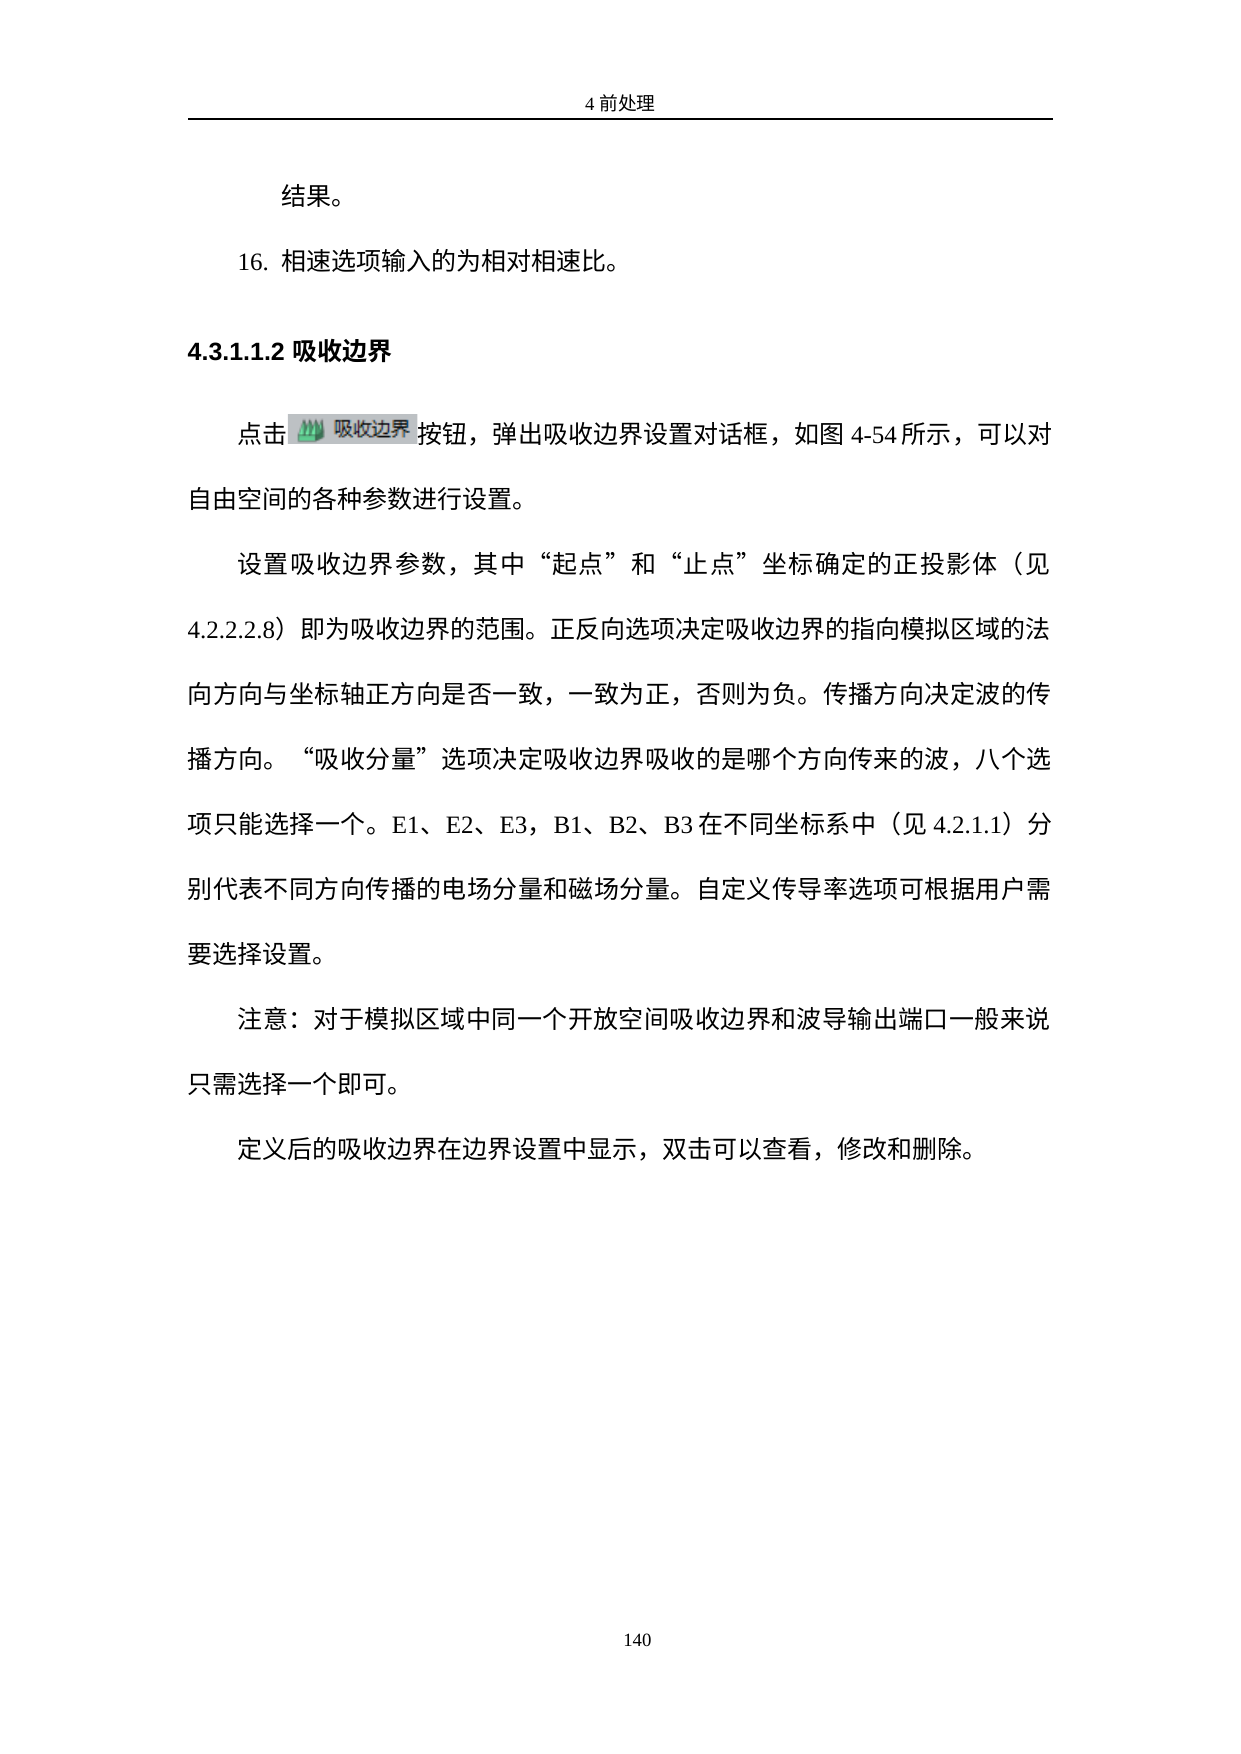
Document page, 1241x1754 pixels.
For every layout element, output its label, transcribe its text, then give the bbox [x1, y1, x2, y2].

picture [287, 414, 418, 444]
subtitle 4.3.1.1.2 吸收边界 [187, 317, 1053, 382]
text 点击按钮，弹出吸收边界设置对话框，如图4-54所示，可以对自由空间的各种参数进行设置。 [187, 400, 1053, 530]
text 设置吸收边界参数，其中“起点”和“止点”坐标确定的正投影体（见4.2.2.2.8）即为吸收边界的范围。正反向选项决定吸收边界的指向模拟区域的法向方向与坐标轴正方向是否一致，一致为正，否则为负。传播方向决定波的传播方向。“吸收分量”选项决定吸收边界吸收的是哪个方向传来的波，八个选项只能选择一个。E1、E2、E3，B1、B2、B3在不同坐标系中（见4.2.1.1）分别代表不同方向传播的电场分量和磁场分量。自定义传导率选项可根据用户需要选择设置。 [187, 530, 1053, 985]
text 定义后的吸收边界在边界设置中显示，双击可以查看，修改和删除。 [187, 1115, 1053, 1180]
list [237, 162, 1053, 227]
list 相速选项输入的为相对相速比。 [237, 227, 1053, 292]
text 注意：对于模拟区域中同一个开放空间吸收边界和波导输出端口一般来说只需选择一个即可。 [187, 985, 1053, 1115]
